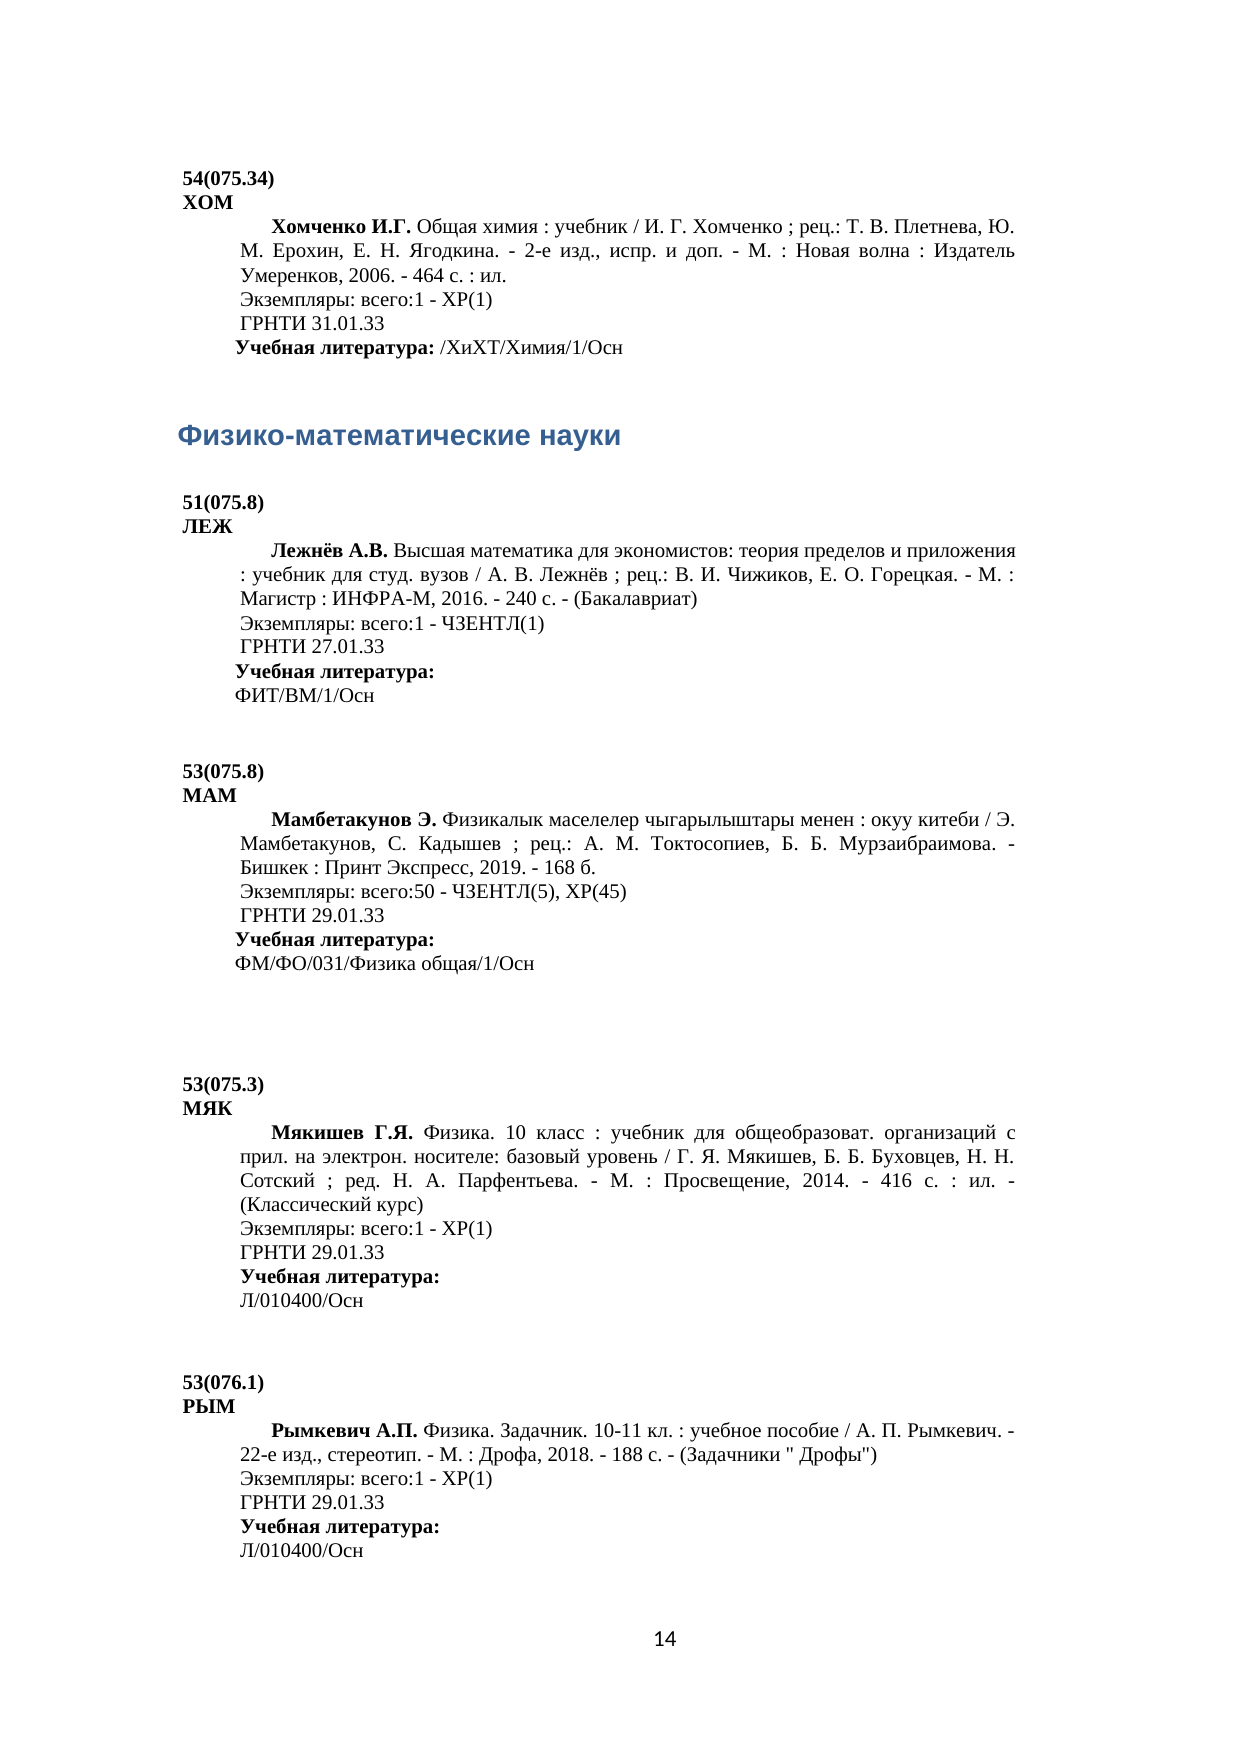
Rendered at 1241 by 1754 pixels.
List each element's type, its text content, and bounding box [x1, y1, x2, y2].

text Л/010400/Осн [177, 1288, 1152, 1312]
text Экземпляры: всего:1 - ХР(1) [240, 1216, 1016, 1240]
text ХОМ [177, 190, 1152, 214]
text Л/010400/Осн [177, 1538, 1152, 1562]
text Экземпляры: всего:1 - ХР(1) [240, 287, 1016, 311]
text 53(075.8) [182, 759, 1152, 783]
text Рымкевич А.П. Физика. Задачник. 10-11 кл. : учебное пособие / А. П. Рымкевич. - 22-е изд., стереотип. - М. : Дрофа, 2018. - 188 с. - (Задачники " Дрофы") [240, 1418, 1016, 1466]
text Учебная литература: [177, 1264, 1152, 1288]
text Экземпляры: всего:50 - ЧЗЕНТЛ(5), ХР(45) [240, 879, 1016, 903]
text Физико-математические науки [177, 418, 1152, 452]
text Учебная литература: /ХиХТ/Химия/1/Осн [177, 335, 1152, 359]
text ГРНТИ 27.01.33 [240, 634, 1016, 658]
text Мамбетакунов Э. Физикалык маселелер чыгарылыштары менен : окуу китеби / Э. Мамбетакунов, С. Кадышев ; рец.: А. М. Токтосопиев, Б. Б. Мурзаибраимова. - Бишкек : Принт Экспресс, 2019. - 168 б. [240, 807, 1016, 879]
text Экземпляры: всего:1 - ХР(1) [240, 1466, 1016, 1490]
text ГРНТИ 29.01.33 [240, 1490, 1016, 1514]
text 54(075.34) [182, 166, 1152, 190]
text 53(075.3) [182, 1072, 1152, 1096]
text Лежнёв А.В. Высшая математика для экономистов: теория пределов и приложения : учебник для студ. вузов / А. В. Лежнёв ; рец.: В. И. Чижиков, Е. О. Горецкая. - М. : Магистр : ИНФРА-М, 2016. - 240 с. - (Бакалавриат) [240, 538, 1016, 610]
text ФМ/ФО/031/Физика общая/1/Осн [177, 951, 1152, 975]
text Мякишев Г.Я. Физика. 10 класс : учебник для общеобразоват. организаций с прил. на электрон. носителе: базовый уровень / Г. Я. Мякишев, Б. Б. Буховцев, Н. Н. Сотский ; ред. Н. А. Парфентьева. - М. : Просвещение, 2014. - 416 с. : ил. - (Классический курс) [240, 1120, 1016, 1216]
text Учебная литература: [177, 1514, 1152, 1538]
text 53(076.1) [182, 1370, 1152, 1394]
text ГРНТИ 31.01.33 [240, 311, 1016, 335]
text ЛЕЖ [177, 514, 1152, 538]
text Учебная литература: [177, 927, 1152, 951]
text ГРНТИ 29.01.33 [240, 903, 1016, 927]
text МАМ [177, 783, 1152, 807]
text МЯК [177, 1096, 1152, 1120]
text РЫМ [177, 1394, 1152, 1418]
text 51(075.8) [182, 490, 1152, 514]
text Экземпляры: всего:1 - ЧЗЕНТЛ(1) [240, 610, 1016, 634]
text ГРНТИ 29.01.33 [240, 1240, 1016, 1264]
text ФИТ/ВМ/1/Осн [177, 683, 1152, 707]
text Учебная литература: [177, 658, 1152, 683]
text Хомченко И.Г. Общая химия : учебник / И. Г. Хомченко ; рец.: Т. В. Плетнева, Ю. М. Ерохин, Е. Н. Ягодкина. - 2-е изд., испр. и доп. - М. : Новая волна : Издатель Умеренков, 2006. - 464 с. : ил. [240, 214, 1016, 287]
